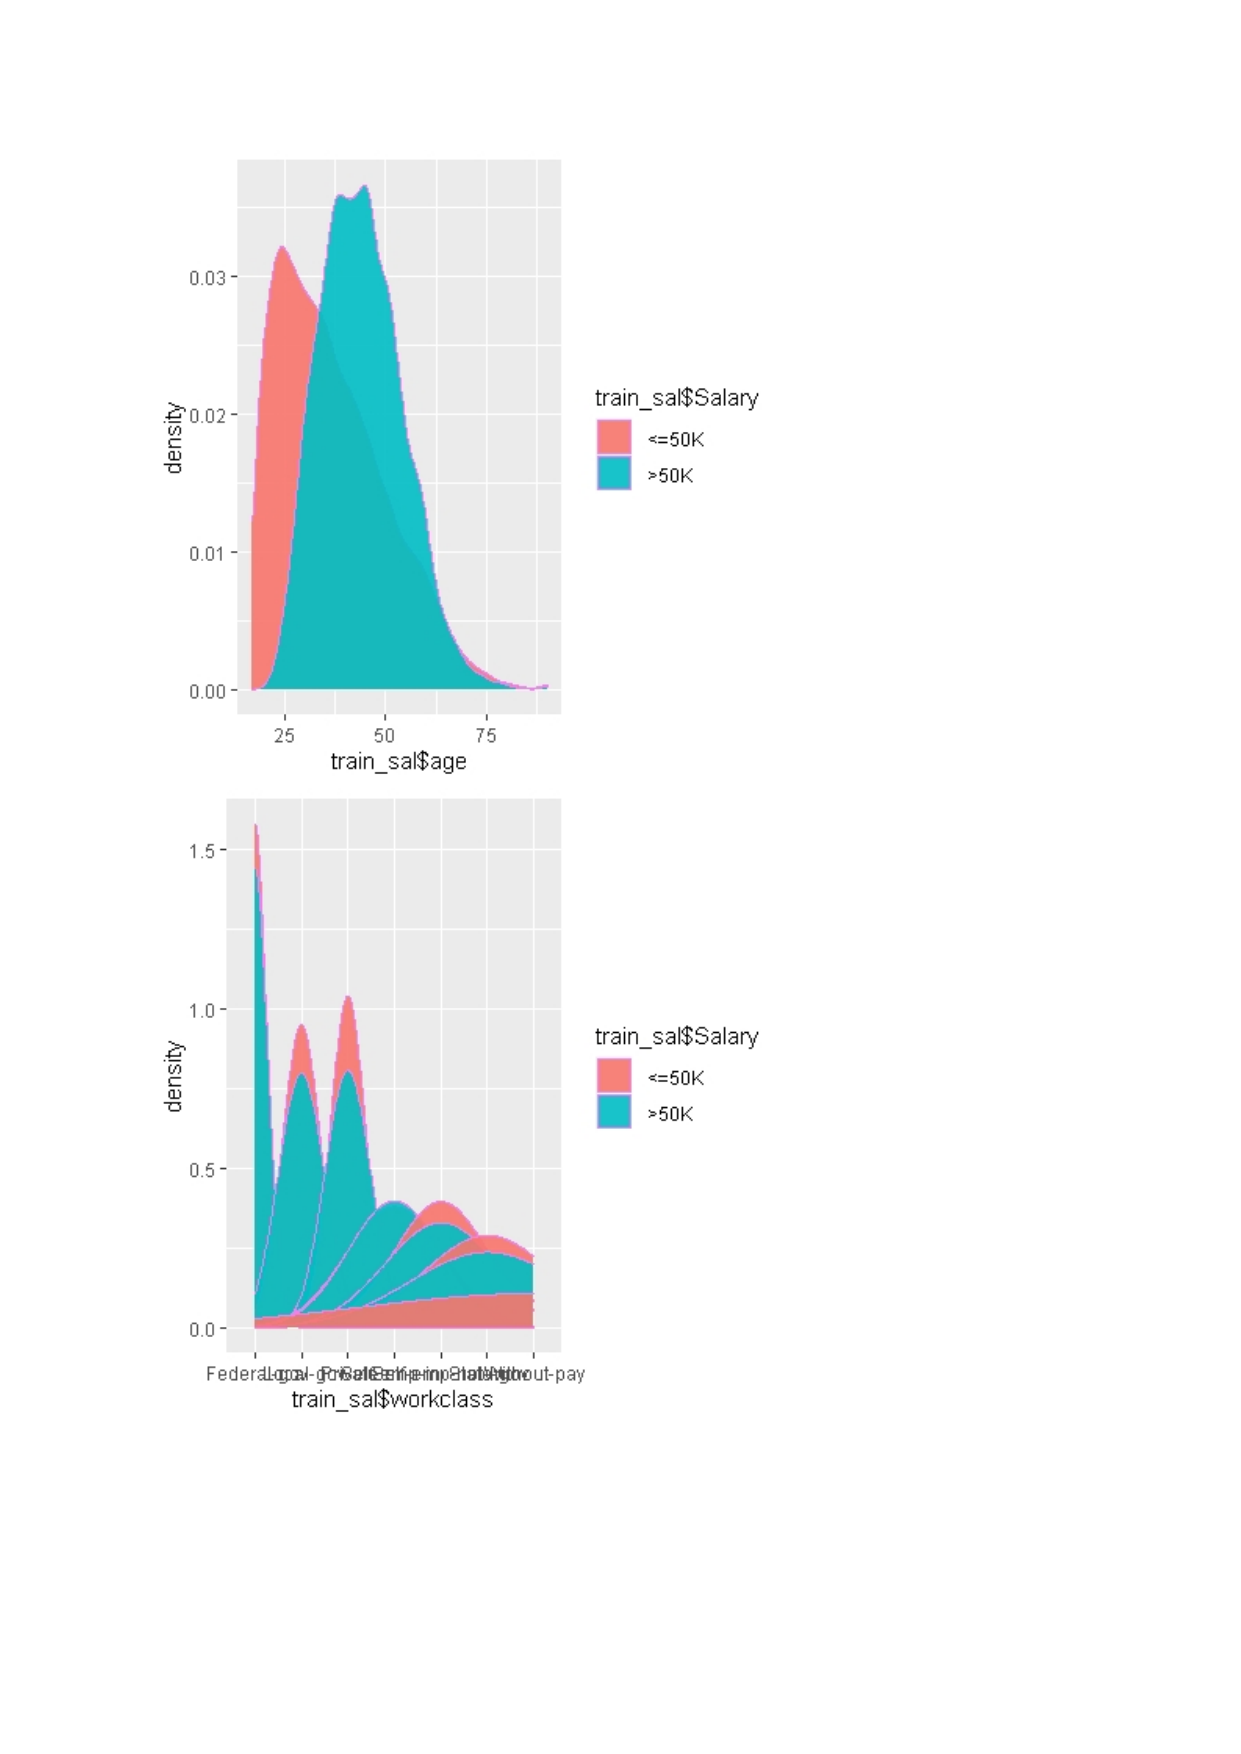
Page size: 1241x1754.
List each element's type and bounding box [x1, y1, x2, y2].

picture [150, 788, 782, 1423]
picture [150, 150, 782, 785]
